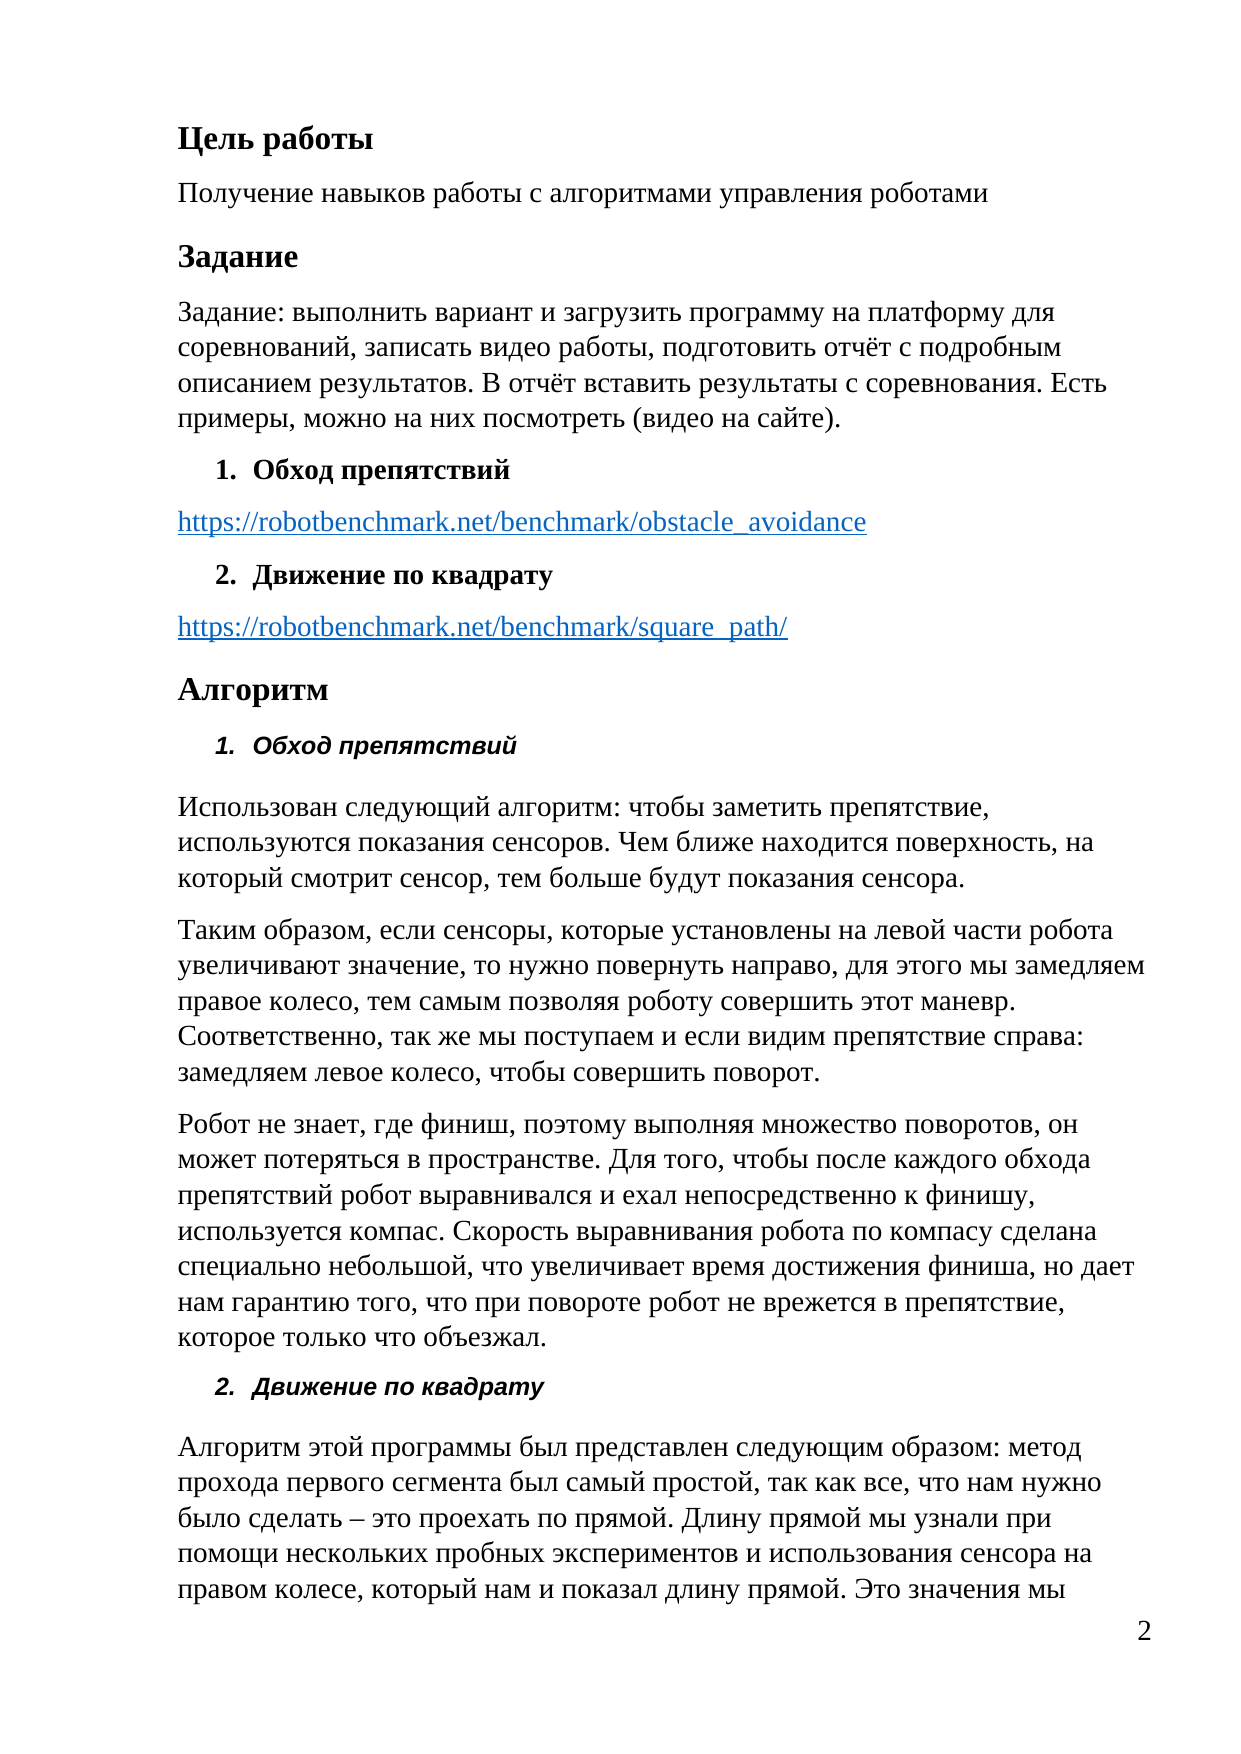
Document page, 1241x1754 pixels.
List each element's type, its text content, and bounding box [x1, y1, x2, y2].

text Использован следующий алгоритм: чтобы заметить препятствие, используются показания сенсоров. Чем ближе находится поверхность, на который смотрит сенсор, тем больше будут показания сенсора. [177, 789, 1152, 893]
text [177, 1429, 1152, 1604]
subtitle Алгоритм [177, 669, 1152, 708]
text Робот не знает, где финиш, поэтому выполняя множество поворотов, он может потеряться в пространстве. Для того, чтобы после каждого обхода препятствий робот выравнивался и ехал непосредственно к финишу, используется компас. Скорость выравнивания робота по компасу сделана специально небольшой, что увеличивает время достижения финиша, но дает нам гарантию того, что при повороте робот не врежется в препятствие, которое только что объезжал. [177, 1106, 1152, 1353]
subtitle Цель работы [177, 118, 1152, 156]
text Задание: выполнить вариант и загрузить программу на платформу для соревнований, записать видео работы, подготовить отчёт с подробным описанием результатов. В отчёт вставить результаты с соревнования. Есть примеры, можно на них посмотреть (видео на сайте). [177, 294, 1152, 434]
text Получение навыков работы с алгоритмами управления роботами [177, 176, 1152, 209]
text https://robotbenchmark.net/benchmark/obstacle_avoidance [177, 504, 1152, 538]
text https://robotbenchmark.net/benchmark/square_path/ [177, 609, 1152, 642]
subtitle Задание [177, 236, 1152, 274]
text Таким образом, если сенсоры, которые установлены на левой части робота увеличивают значение, то нужно повернуть направо, для этого мы замедляем правое колесо, тем самым позволяя роботу совершить этот маневр. Соответственно, так же мы поступаем и если видим препятствие справа: замедляем левое колесо, чтобы совершить поворот. [177, 912, 1152, 1087]
list Обход препятствий [215, 452, 1152, 486]
list Движение по квадрату [215, 557, 1152, 590]
subtitle Обход препятствий [215, 731, 1152, 760]
subtitle Движение по квадрату [215, 1371, 1152, 1400]
